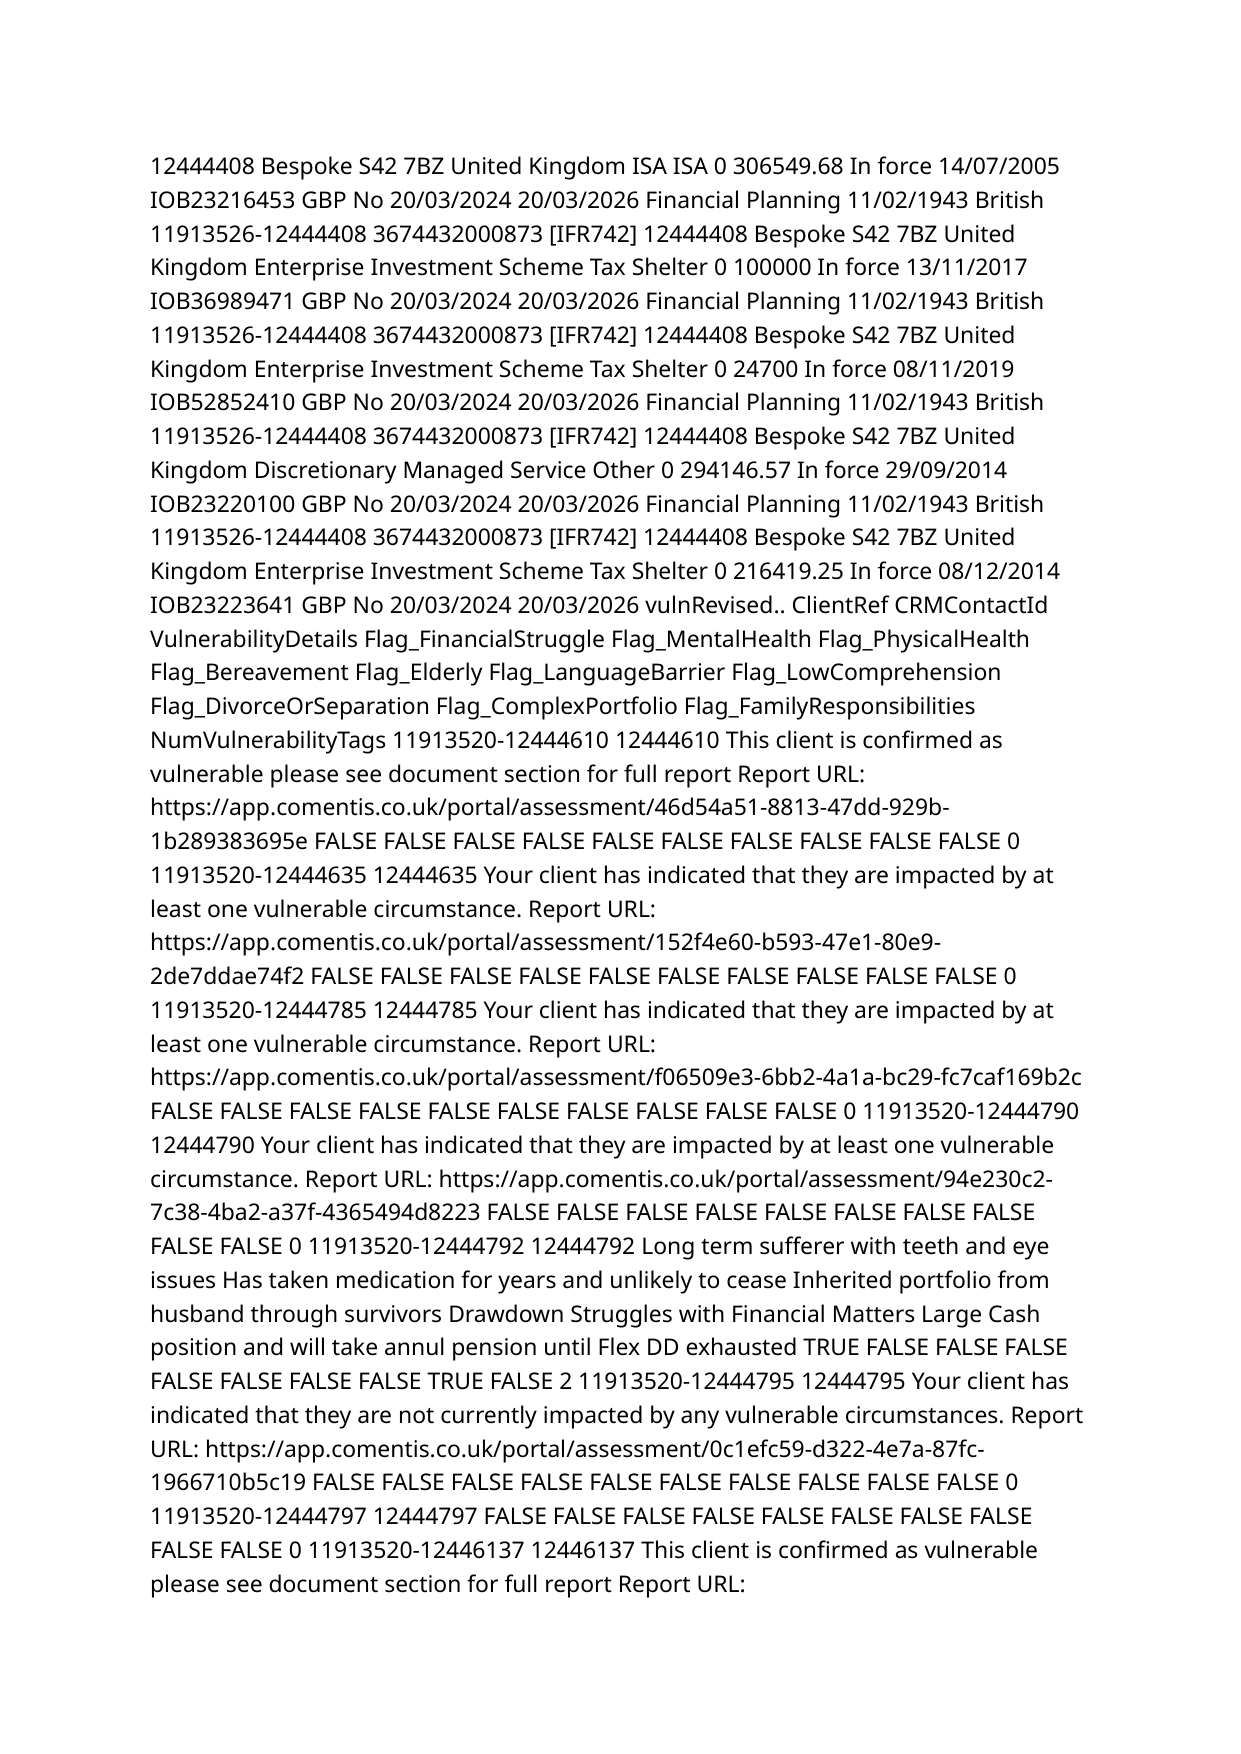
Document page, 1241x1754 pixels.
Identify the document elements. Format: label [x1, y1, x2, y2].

text [150, 150, 1090, 1599]
